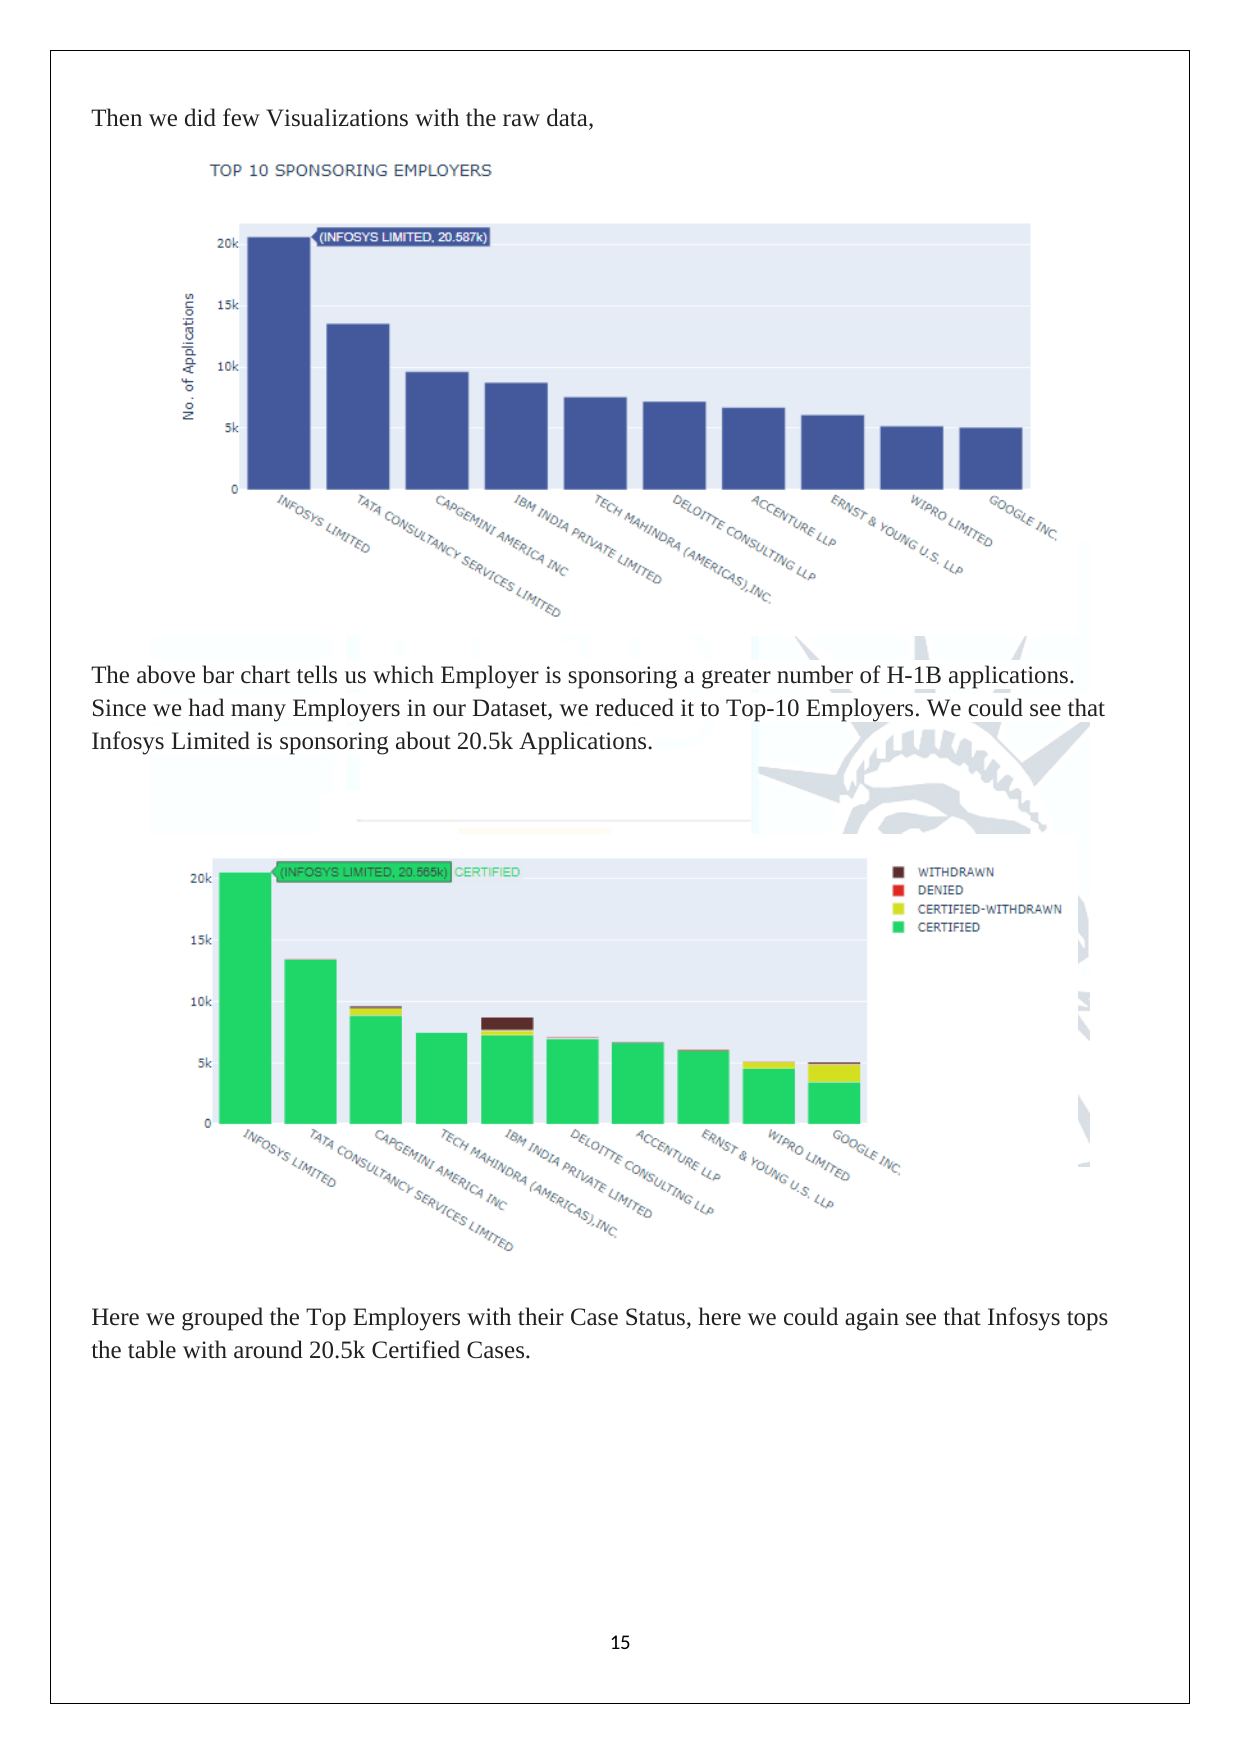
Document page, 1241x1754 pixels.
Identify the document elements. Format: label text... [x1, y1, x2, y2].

text The above bar chart tells us which Employer is sponsoring a greater number of H-1B applications. Since we had many Employers in our Dataset, we reduced it to Top-10 Employers. We could see that Infosys Limited is sponsoring about 20.5k Applications. [91, 660, 1124, 755]
text Then we did few Visualizations with the raw data, [91, 103, 1124, 132]
text Here we grouped the Top Employers with their Case Status, here we could again see that Infosys tops the table with around 20.5k Certified Cases. [91, 1302, 1124, 1364]
picture [137, 157, 1078, 636]
picture [137, 834, 1078, 1278]
